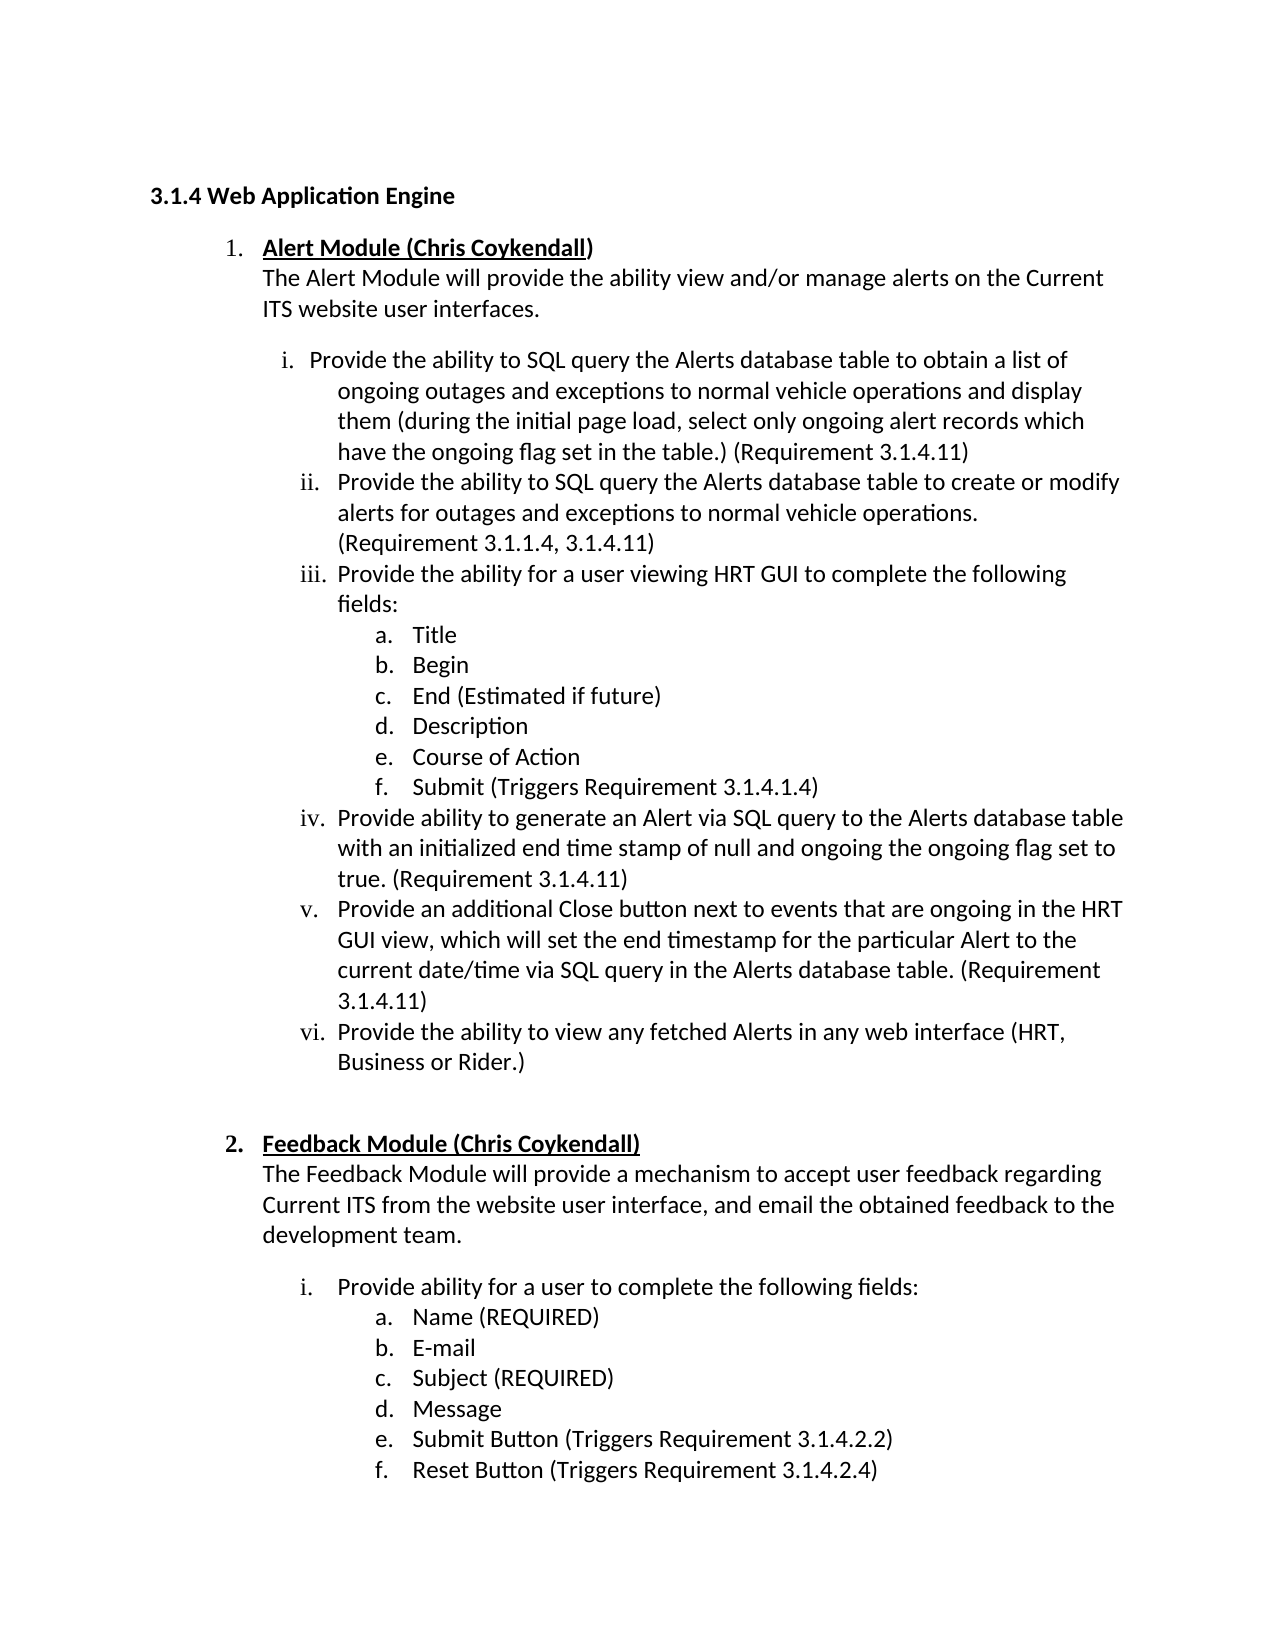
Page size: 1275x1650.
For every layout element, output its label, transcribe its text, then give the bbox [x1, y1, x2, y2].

text The Feedback Module will provide a mechanism to accept user feedback regarding Current ITS from the website user interface, and email the obtained feedback to the development team. [262, 1159, 1125, 1250]
list Provide an additional Close button next to events that are ongoing in the HRT GUI view, which will set the end timestamp for the particular Alert to the current date/time via SQL query in the Alerts database table. (Requirement 3.1.4.11) [300, 894, 1125, 1016]
list Subject (REQUIRED) [375, 1363, 1125, 1393]
text 3.1.4 Web Application Engine [150, 181, 1125, 211]
list Provide the ability to SQL query the Alerts database table to obtain a list of ongoing outages and exceptions to normal vehicle operations and display them (during the initial page load, select only ongoing alert records which have the ongoing flag set in the table.) (Requirement 3.1.4.11) [281, 344, 1125, 466]
list Begin [375, 649, 1125, 680]
list E-mail [375, 1332, 1125, 1363]
list Reset Button (Triggers Requirement 3.1.4.2.4) [375, 1454, 1125, 1485]
list Submit Button (Triggers Requirement 3.1.4.2.2) [375, 1424, 1125, 1454]
list Submit (Triggers Requirement 3.1.4.1.4) [375, 772, 1125, 802]
list Provide the ability to SQL query the Alerts database table to create or modify alerts for outages and exceptions to normal vehicle operations. (Requirement 3.1.1.4, 3.1.4.11) [300, 466, 1125, 558]
list Name (REQUIRED) [375, 1302, 1125, 1332]
list End (Estimated if future) [375, 680, 1125, 711]
list Message [375, 1393, 1125, 1424]
list Feedback Module (Chris Coykendall) [225, 1128, 1125, 1159]
text The Alert Module will provide the ability view and/or manage alerts on the Current ITS website user interfaces. [262, 262, 1125, 323]
list Title [375, 619, 1125, 649]
list Course of Action [375, 741, 1125, 772]
list Description [375, 711, 1125, 741]
list Provide ability to generate an Alert via SQL query to the Alerts database table with an initialized end time stamp of null and ongoing the ongoing flag set to true. (Requirement 3.1.4.11) [300, 802, 1125, 894]
list Provide ability for a user to complete the following fields: [300, 1271, 1125, 1302]
list Provide the ability for a user viewing HRT GUI to complete the following fields: [300, 558, 1125, 619]
list Provide the ability to view any fetched Alerts in any web interface (HRT, Business or Rider.) [300, 1016, 1125, 1077]
list Alert Module (Chris Coykendall) [225, 232, 1125, 262]
